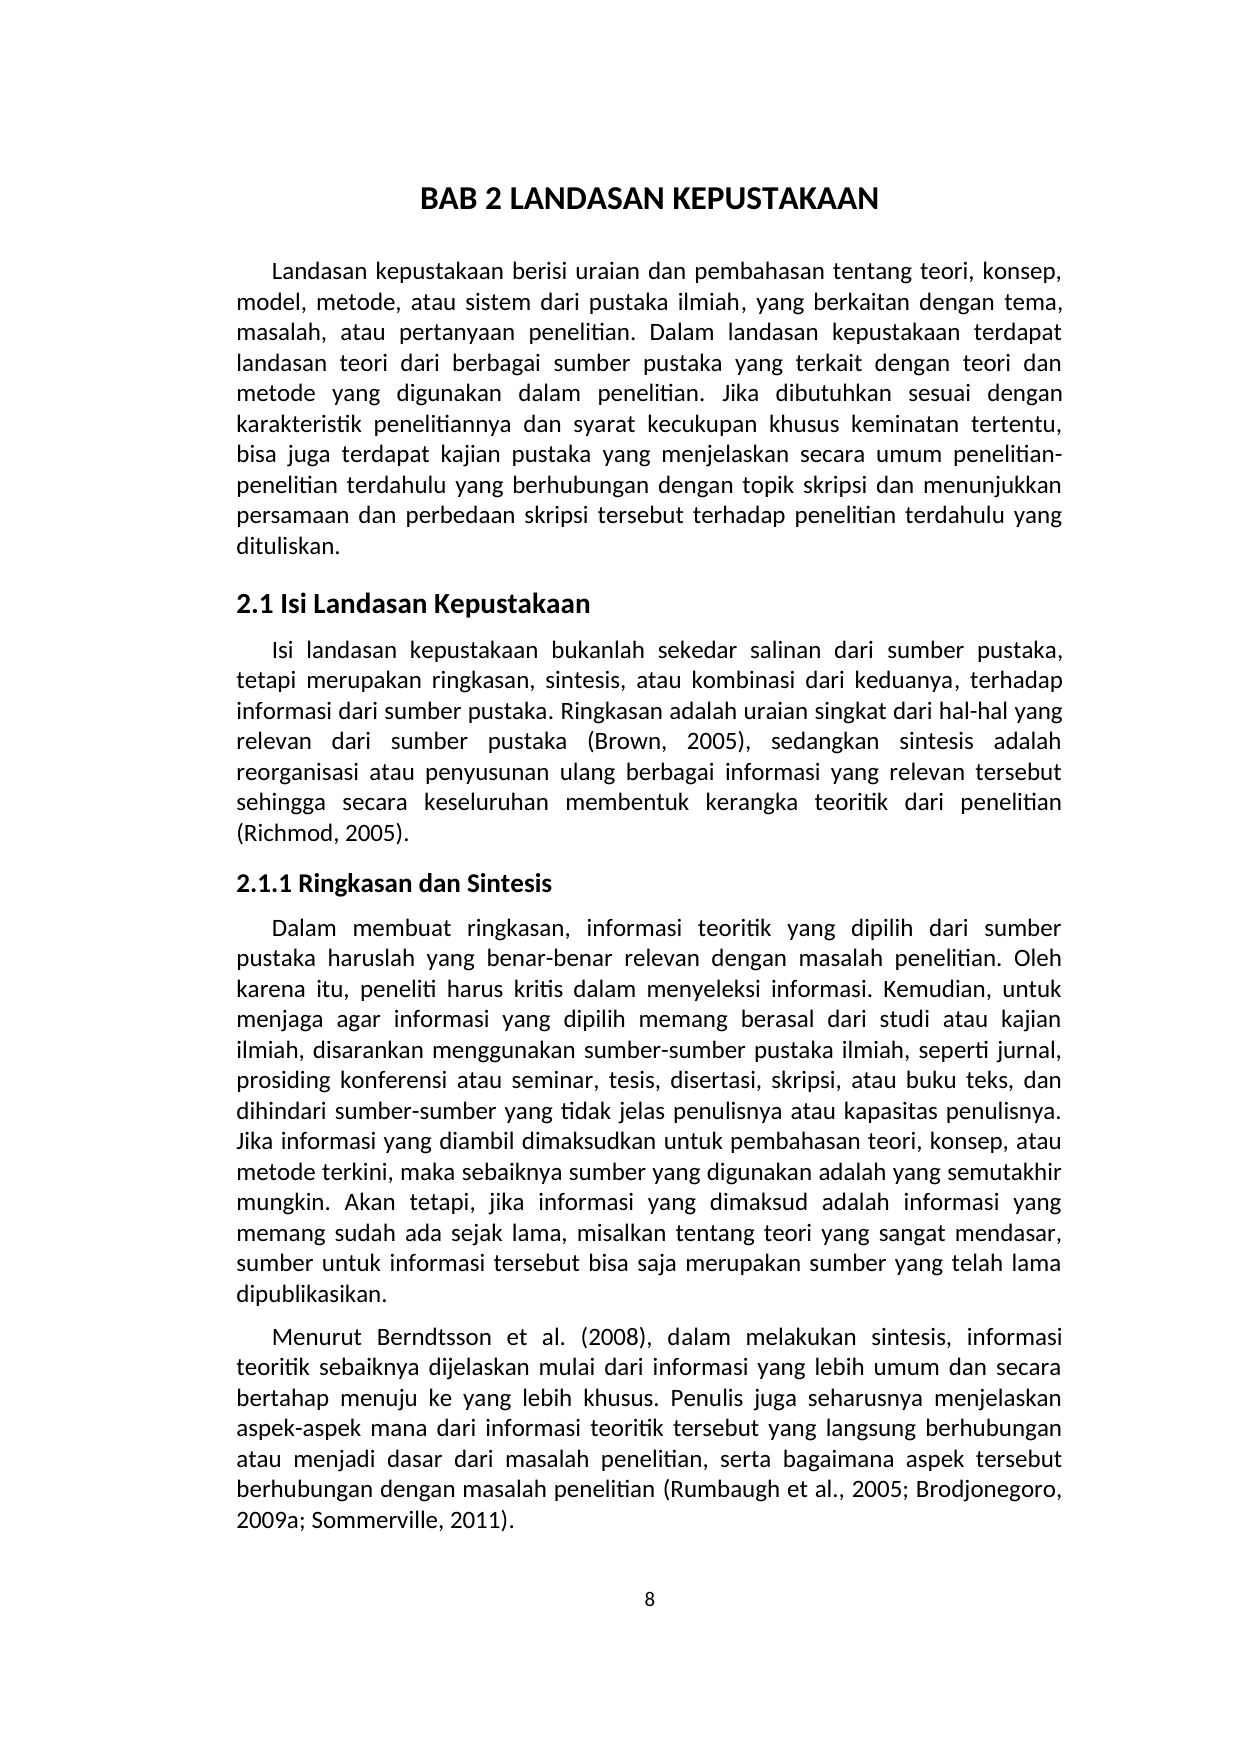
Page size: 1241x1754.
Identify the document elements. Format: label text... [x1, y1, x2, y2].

subtitle LANDASAN KEPUSTAKAAN [236, 177, 1063, 218]
text Menurut Berndtsson et al. (2008), dalam melakukan sintesis, informasi teoritik sebaiknya dijelaskan mulai dari informasi yang lebih umum dan secara bertahap menuju ke yang lebih khusus. Penulis juga seharusnya menjelaskan aspek-aspek mana dari informasi teoritik tersebut yang langsung berhubungan atau menjadi dasar dari masalah penelitian, serta bagaimana aspek tersebut berhubungan dengan masalah penelitian (Rumbaugh et al., 2005; Brodjonegoro, 2009a; Sommerville, 2011). [236, 1321, 1063, 1534]
text Landasan kepustakaan berisi uraian dan pembahasan tentang teori, konsep, model, metode, atau sistem dari pustaka ilmiah, yang berkaitan dengan tema, masalah, atau pertanyaan penelitian. Dalam landasan kepustakaan terdapat landasan teori dari berbagai sumber pustaka yang terkait dengan teori dan metode yang digunakan dalam penelitian. Jika dibutuhkan sesuai dengan karakteristik penelitiannya dan syarat kecukupan khusus keminatan tertentu, bisa juga terdapat kajian pustaka yang menjelaskan secara umum penelitian-penelitian terdahulu yang berhubungan dengan topik skripsi dan menunjukkan persamaan dan perbedaan skripsi tersebut terhadap penelitian terdahulu yang dituliskan. [236, 255, 1063, 561]
text Isi landasan kepustakaan bukanlah sekedar salinan dari sumber pustaka, tetapi merupakan ringkasan, sintesis, atau kombinasi dari keduanya, terhadap informasi dari sumber pustaka. Ringkasan adalah uraian singkat dari hal-hal yang relevan dari sumber pustaka (Brown, 2005), sedangkan sintesis adalah reorganisasi atau penyusunan ulang berbagai informasi yang relevan tersebut sehingga secara keseluruhan membentuk kerangka teoritik dari penelitian (Richmod, 2005). [236, 634, 1063, 847]
subtitle Ringkasan dan Sintesis [236, 866, 1063, 899]
text Dalam membuat ringkasan, informasi teoritik yang dipilih dari sumber pustaka haruslah yang benar-benar relevan dengan masalah penelitian. Oleh karena itu, peneliti harus kritis dalam menyeleksi informasi. Kemudian, untuk menjaga agar informasi yang dipilih memang berasal dari studi atau kajian ilmiah, disarankan menggunakan sumber-sumber pustaka ilmiah, seperti jurnal, prosiding konferensi atau seminar, tesis, disertasi, skripsi, atau buku teks, dan dihindari sumber-sumber yang tidak jelas penulisnya atau kapasitas penulisnya. Jika informasi yang diambil dimaksudkan untuk pembahasan teori, konsep, atau metode terkini, maka sebaiknya sumber yang digunakan adalah yang semutakhir mungkin. Akan tetapi, jika informasi yang dimaksud adalah informasi yang memang sudah ada sejak lama, misalkan tentang teori yang sangat mendasar, sumber untuk informasi tersebut bisa saja merupakan sumber yang telah lama dipublikasikan. [236, 912, 1063, 1308]
subtitle Isi Landasan Kepustakaan [236, 586, 1063, 621]
